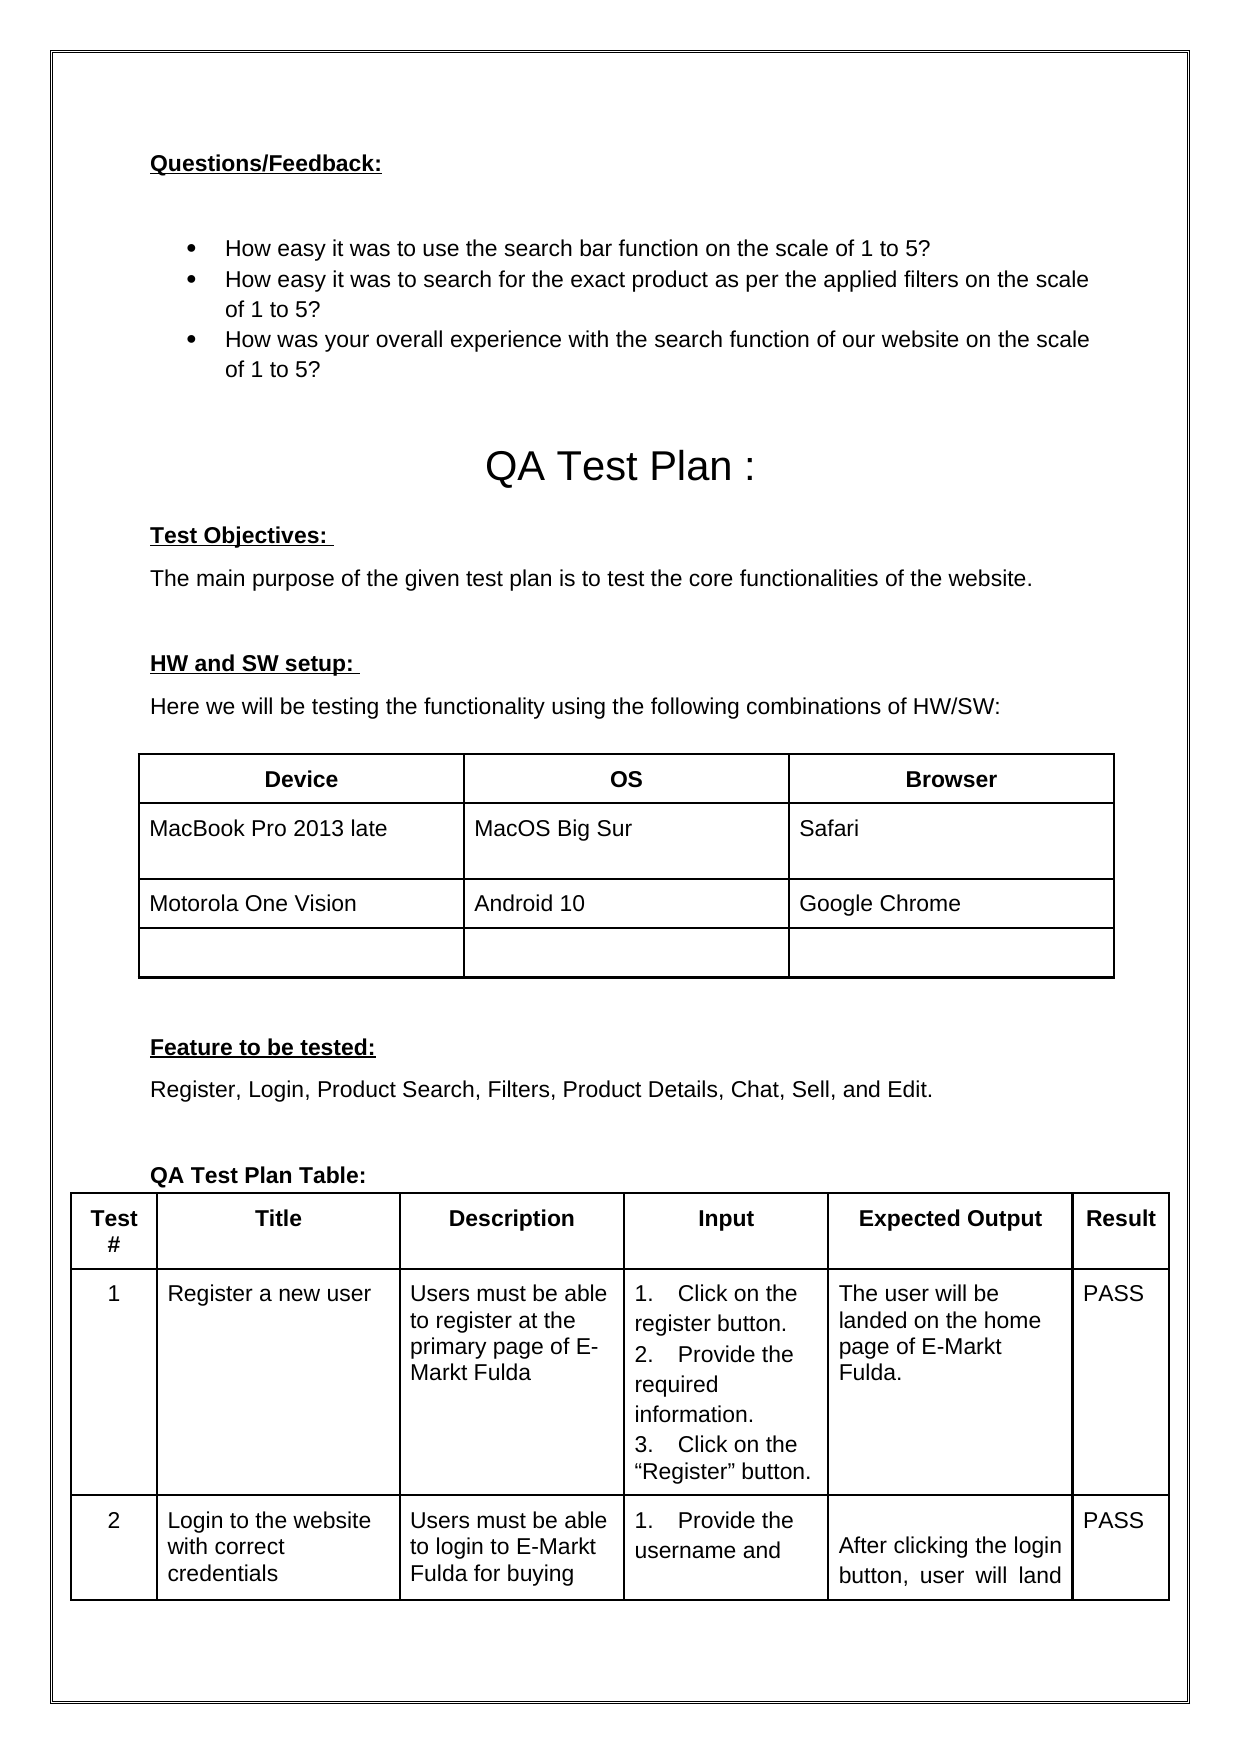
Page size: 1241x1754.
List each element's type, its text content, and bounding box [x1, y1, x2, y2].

subtitle QA Test Plan : [150, 442, 1090, 489]
table_cell Android 10 [465, 880, 788, 927]
table_cell Google Chrome [790, 880, 1113, 927]
text The main purpose of the given test plan is to test the core functionalities of the website. [150, 564, 1090, 591]
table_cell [829, 1496, 1071, 1599]
text Register, Login, Product Search, Filters, Product Details, Chat, Sell, and Edit. [150, 1076, 1090, 1103]
table_header Description [401, 1194, 623, 1268]
table_header Input [625, 1194, 827, 1268]
table_header Result [1074, 1194, 1168, 1268]
table_header Test # [72, 1194, 156, 1268]
table_cell MacOS Big Sur [465, 804, 788, 878]
table_cell The user will be landed on the home page of E-Markt Fulda. [829, 1270, 1071, 1494]
text Here we will be testing the functionality using the following combinations of HW/SW: [150, 693, 1090, 719]
table_cell 1. Click on the register button. 2. Provide the required information. 3. Click on the “Register” button. [625, 1270, 827, 1494]
text Feature to be tested: [150, 1034, 1090, 1060]
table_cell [158, 1496, 399, 1599]
table_header Title [158, 1194, 399, 1268]
table_cell [465, 929, 788, 976]
table_header Browser [790, 755, 1113, 802]
table_cell Users must be able to register at the primary page of E-Markt Fulda [401, 1270, 623, 1494]
table_header Expected Output [829, 1194, 1071, 1268]
text QA Test Plan Table: [150, 1162, 1090, 1188]
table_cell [625, 1496, 827, 1599]
table_cell 2 [72, 1496, 156, 1599]
table_cell PASS [1074, 1496, 1168, 1599]
list How easy it was to search for the exact product as per the applied filters on the scale of 1 to 5? [187, 266, 1090, 322]
text HW and SW setup: [150, 650, 1090, 676]
table_header Device [140, 755, 463, 802]
table_cell [140, 929, 463, 976]
table_cell Register a new user [158, 1270, 399, 1494]
list How easy it was to use the search bar function on the scale of 1 to 5? [187, 235, 1090, 262]
table_cell Motorola One Vision [140, 880, 463, 927]
table_cell Safari [790, 804, 1113, 878]
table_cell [401, 1496, 623, 1599]
table_cell [790, 929, 1113, 976]
list How was your overall experience with the search function of our website on the scale of 1 to 5? [187, 326, 1090, 383]
table_header OS [465, 755, 788, 802]
text Questions/Feedback: [150, 150, 1090, 176]
table_cell MacBook Pro 2013 late [140, 804, 463, 878]
table_cell 1 [72, 1270, 156, 1494]
table_cell PASS [1074, 1270, 1168, 1494]
text Test Objectives: [150, 522, 1090, 548]
